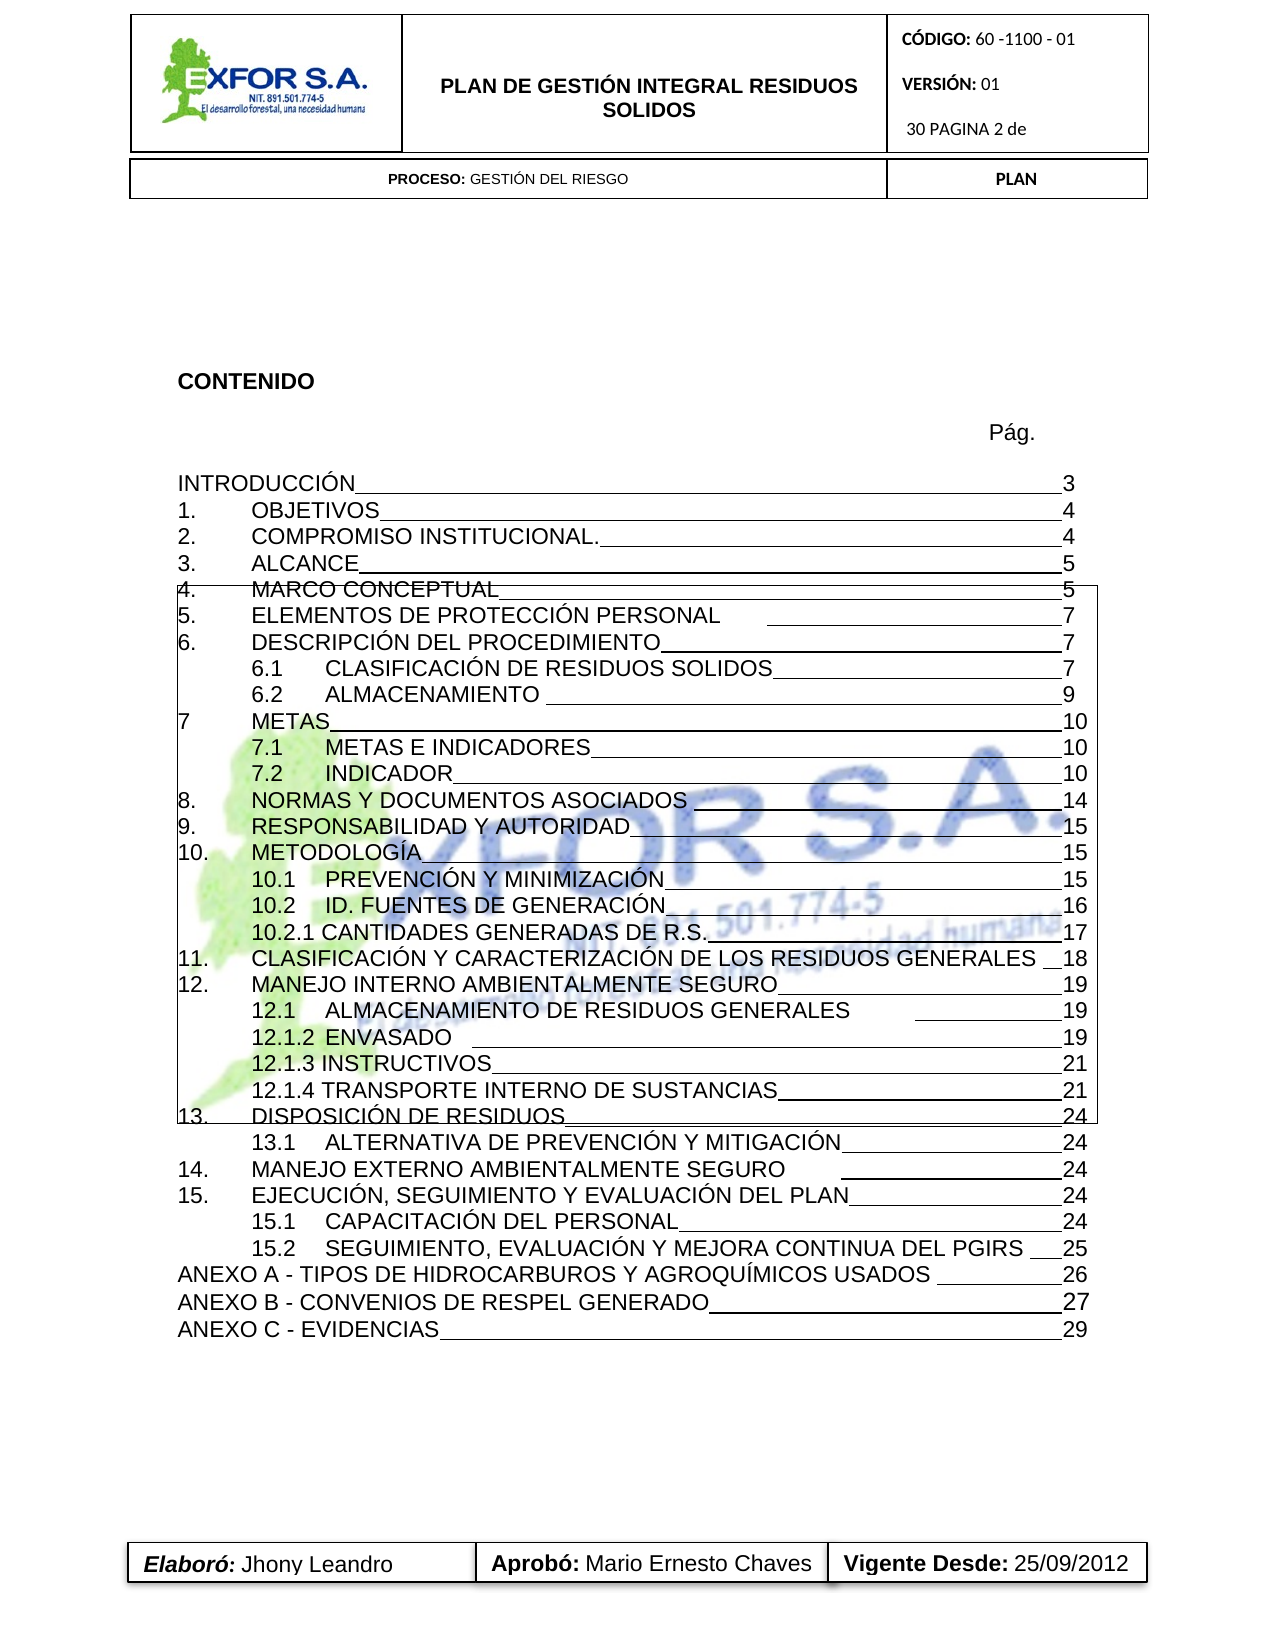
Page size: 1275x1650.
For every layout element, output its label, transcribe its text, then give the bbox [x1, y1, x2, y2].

text 7 METAS 10 [177, 708, 1098, 734]
text 12.1.2 ENVASADO 19 [177, 1024, 1098, 1050]
text 15.2 SEGUIMIENTO, EVALUACIÓN Y MEJORA CONTINUA DEL PGIRS 25 [177, 1235, 1098, 1261]
text 13.1 ALTERNATIVA DE PREVENCIÓN Y MITIGACIÓN 24 [177, 1129, 1098, 1156]
text 12.1 ALMACENAMIENTO DE RESIDUOS GENERALES 19 [177, 997, 1098, 1024]
text 6.2 ALMACENAMIENTO 9 [177, 681, 1098, 708]
text 14. MANEJO EXTERNO AMBIENTALMENTE SEGURO 24 [177, 1156, 1098, 1182]
text Pág. [177, 419, 1098, 446]
text ANEXO B - CONVENIOS DE RESPEL GENERADO 27 [177, 1287, 1098, 1316]
text 6. DESCRIPCIÓN DEL PROCEDIMIENTO 7 [177, 628, 1098, 655]
text 7.2 INDICADOR 10 [177, 760, 1098, 787]
text 12. MANEJO INTERNO AMBIENTALMENTE SEGURO 19 [177, 971, 1098, 997]
text 11. CLASIFICACIÓN Y CARACTERIZACIÓN DE LOS RESIDUOS GENERALES 18 [177, 945, 1098, 971]
text 6.1 CLASIFICACIÓN DE RESIDUOS SOLIDOS 7 [177, 655, 1098, 681]
text 3. ALCANCE 5 [177, 549, 1098, 576]
text INTRODUCCIÓN 3 [177, 470, 1098, 497]
text 10.2.1 CANTIDADES GENERADAS DE R.S. 17 [177, 918, 1098, 945]
text CONTENIDO [177, 368, 1098, 395]
text 5. ELEMENTOS DE PROTECCIÓN PERSONAL 7 [177, 602, 1098, 628]
text 10. METODOLOGÍA 15 [177, 839, 1098, 866]
text 12.1.4 TRANSPORTE INTERNO DE SUSTANCIAS 21 [177, 1077, 1098, 1103]
text 9. RESPONSABILIDAD Y AUTORIDAD 15 [177, 813, 1098, 839]
text 13. DISPOSICIÓN DE RESIDUOS 24 [177, 1103, 1098, 1129]
text 10.1 PREVENCIÓN Y MINIMIZACIÓN 15 [177, 866, 1098, 892]
text 2. COMPROMISO INSTITUCIONAL. 4 [177, 523, 1098, 549]
text 1. OBJETIVOS 4 [177, 497, 1098, 523]
text 4. MARCO CONCEPTUAL 5 [177, 576, 1098, 602]
text 8. NORMAS Y DOCUMENTOS ASOCIADOS 14 [177, 787, 1098, 813]
text 7.1 METAS E INDICADORES 10 [177, 734, 1098, 760]
text ANEXO A - TIPOS DE HIDROCARBUROS Y AGROQUÍMICOS USADOS 26 [177, 1261, 1098, 1287]
text 10.2 ID. FUENTES DE GENERACIÓN 16 [177, 892, 1098, 918]
text 15. EJECUCIÓN, SEGUIMIENTO Y EVALUACIÓN DEL PLAN 24 [177, 1182, 1098, 1208]
text 15.1 CAPACITACIÓN DEL PERSONAL 24 [177, 1208, 1098, 1235]
text 12.1.3 INSTRUCTIVOS 21 [177, 1050, 1098, 1077]
picture [160, 36, 373, 124]
text ANEXO C - EVIDENCIAS 29 [177, 1316, 1098, 1342]
